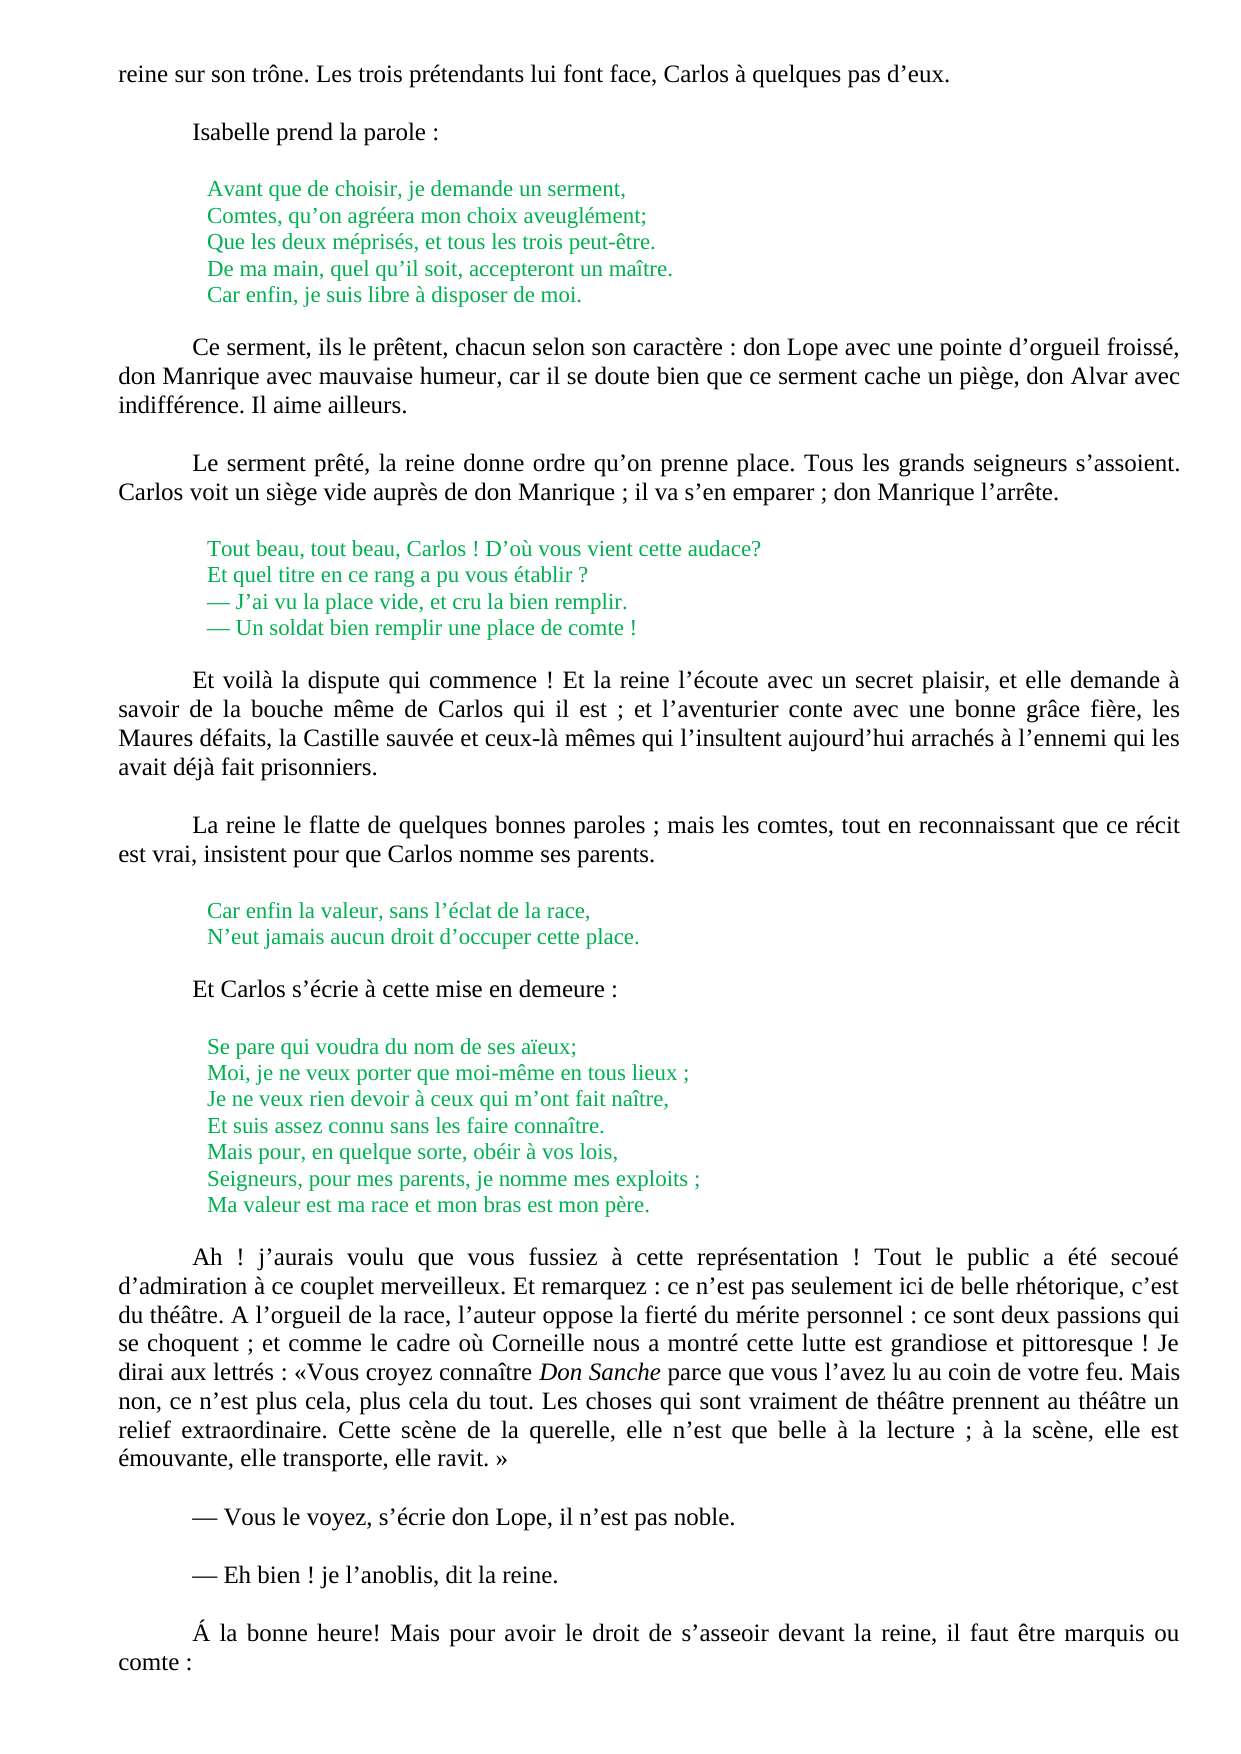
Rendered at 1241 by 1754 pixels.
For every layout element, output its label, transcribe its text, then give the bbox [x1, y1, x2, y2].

text Se pare qui voudra du nom de ses aïeux; [207, 1033, 1181, 1059]
text Comtes, qu’on agréera mon choix aveuglément; [207, 202, 1181, 228]
text Et quel titre en ce rang a pu vous établir ? [207, 561, 1181, 588]
text Et Carlos s’écrie à cette mise en demeure : [118, 974, 1181, 1003]
text Ah ! j’aurais voulu que vous fussiez à cette représentation ! Tout le public a été secoué d’admiration à ce couplet merveilleux. Et remarquez : ce n’est pas seulement ici de belle rhétorique, c’est du théâtre. A l’orgueil de la race, l’auteur oppose la fierté du mérite personnel : ce sont deux passions qui se choquent ; et comme le cadre où Corneille nous a montré cette lutte est grandiose et pittoresque ! Je dirai aux lettrés : «Vous croyez connaître Don Sanche parce que vous l’avez lu au coin de votre feu. Mais non, ce n’est plus cela, plus cela du tout. Les choses qui sont vraiment de théâtre prennent au théâtre un relief extraordinaire. Cette scène de la querelle, elle n’est que belle à la lecture ; à la scène, elle est émouvante, elle transporte, elle ravit. » [118, 1242, 1181, 1472]
text Mais pour, en quelque sorte, obéir à vos lois, [207, 1138, 1181, 1164]
text — Eh bien ! je l’anoblis, dit la reine. [118, 1560, 1181, 1589]
text Moi, je ne veux porter que moi-même en tous lieux ; [207, 1059, 1181, 1086]
text La reine le flatte de quelques bonnes paroles ; mais les comtes, tout en reconnaissant que ce récit est vrai, insistent pour que Carlos nomme ses parents. [118, 810, 1181, 867]
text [118, 59, 1181, 88]
text Je ne veux rien devoir à ceux qui m’ont fait naître, [207, 1086, 1181, 1112]
text Car enfin la valeur, sans l’éclat de la race, [207, 897, 1181, 923]
text Car enfin, je suis libre à disposer de moi. [207, 281, 1181, 307]
text De ma main, quel qu’il soit, accepteront un maître. [207, 254, 1181, 281]
text Avant que de choisir, je demande un serment, [207, 176, 1181, 202]
text — Vous le voyez, s’écrie don Lope, il n’est pas noble. [118, 1502, 1181, 1531]
text Seigneurs, pour mes parents, je nomme mes exploits ; [207, 1164, 1181, 1191]
text — J’ai vu la place vide, et cru la bien remplir. [207, 588, 1181, 614]
text Isabelle prend la parole : [118, 117, 1181, 146]
text Ma valeur est ma race et mon bras est mon père. [207, 1191, 1181, 1217]
text Et suis assez connu sans les faire connaître. [207, 1112, 1181, 1138]
text Et voilà la dispute qui commence ! Et la reine l’écoute avec un secret plaisir, et elle demande à savoir de la bouche même de Carlos qui il est ; et l’aventurier conte avec une bonne grâce fière, les Maures défaits, la Castille sauvée et ceux-là mêmes qui l’insultent aujourd’hui arrachés à l’ennemi qui les avait déjà fait prisonniers. [118, 665, 1181, 780]
text Que les deux méprisés, et tous les trois peut-être. [207, 228, 1181, 254]
text Tout beau, tout beau, Carlos ! D’où vous vient cette audace? [207, 535, 1181, 561]
text Á la bonne heure! Mais pour avoir le droit de s’asseoir devant la reine, il faut être marquis ou comte : [118, 1618, 1181, 1676]
text — Un soldat bien remplir une place de comte ! [207, 614, 1181, 640]
text N’eut jamais aucun droit d’occuper cette place. [207, 923, 1181, 949]
text Le serment prêté, la reine donne ordre qu’on prenne place. Tous les grands seigneurs s’assoient. Carlos voit un siège vide auprès de don Manrique ; il va s’en emparer ; don Manrique l’arrête. [118, 448, 1181, 506]
text Ce serment, ils le prêtent, chacun selon son caractère : don Lope avec une pointe d’orgueil froissé, don Manrique avec mauvaise humeur, car il se doute bien que ce serment cache un piège, don Alvar avec indifférence. Il aime ailleurs. [118, 332, 1181, 418]
